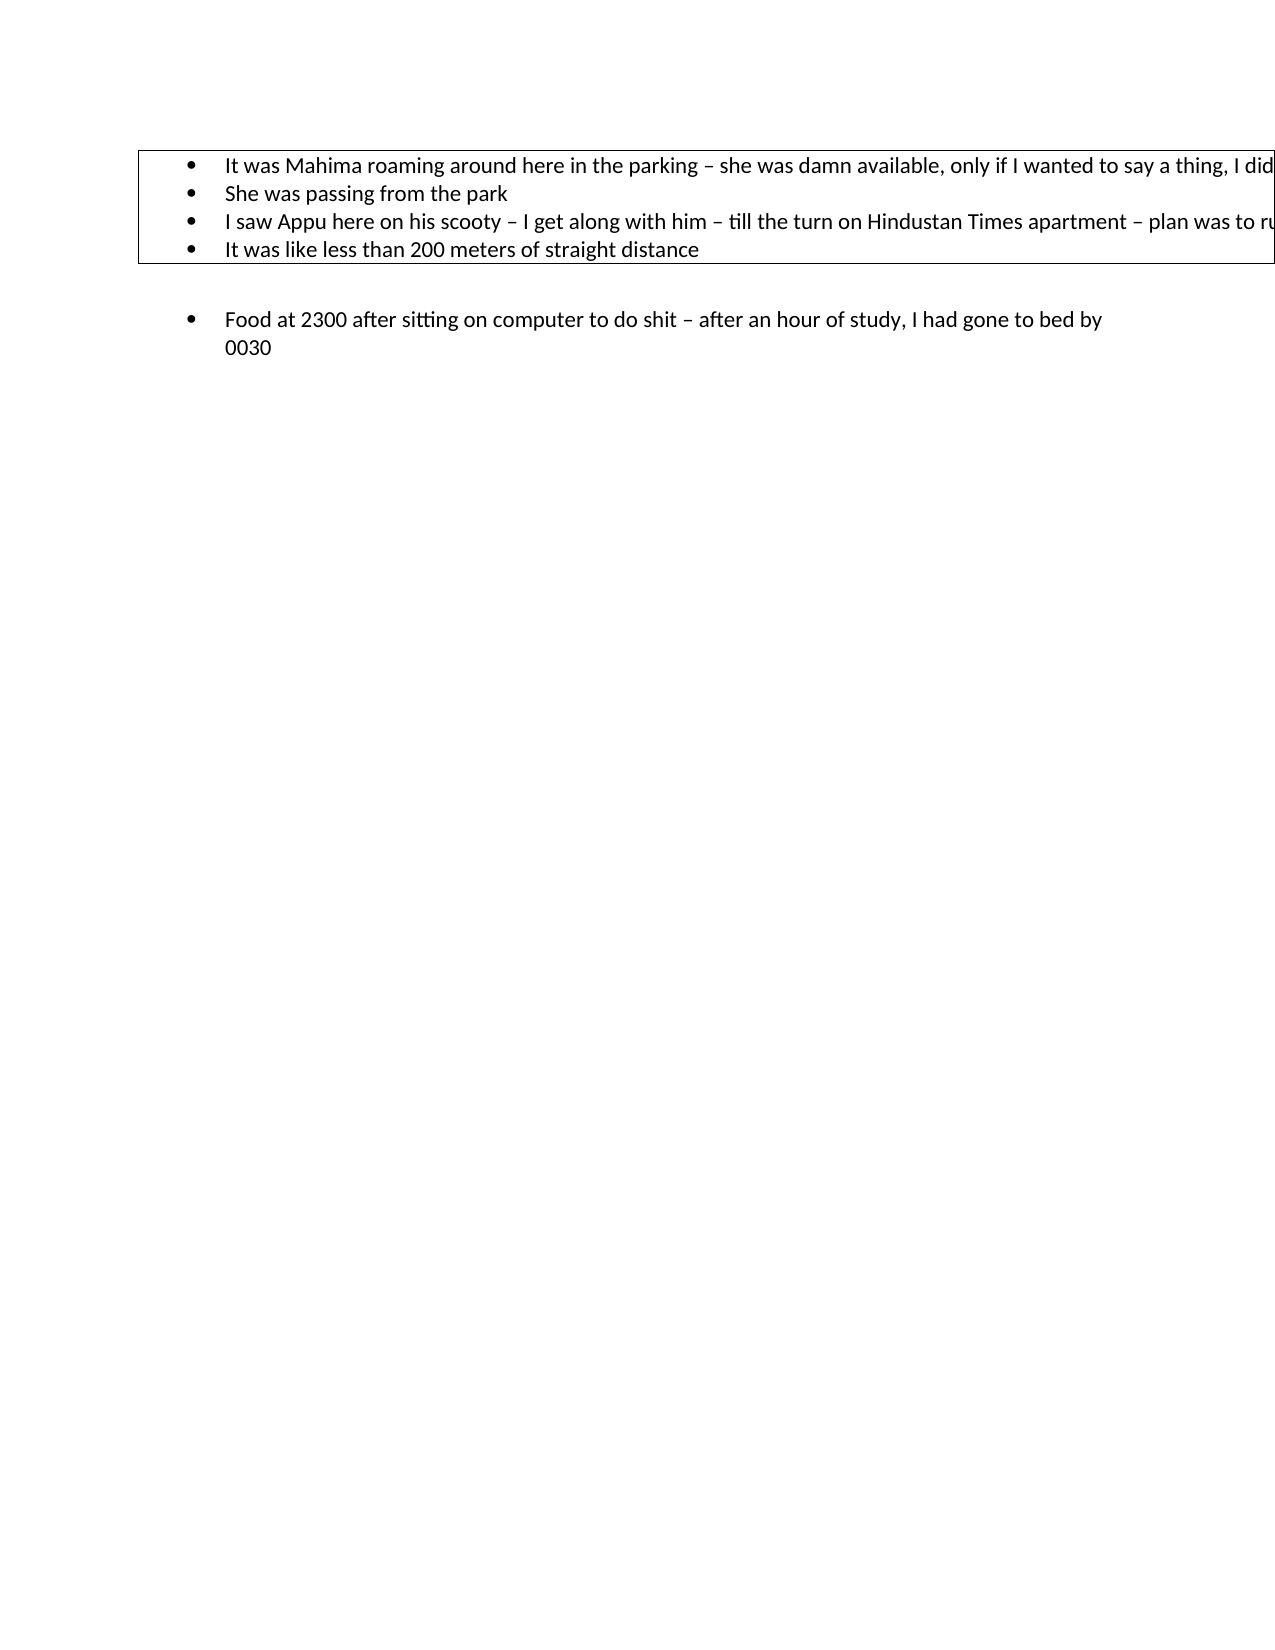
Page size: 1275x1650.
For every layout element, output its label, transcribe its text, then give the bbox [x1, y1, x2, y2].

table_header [139, 151, 1274, 263]
list Food at 2300 after sitting on computer to do shit – after an hour of study, I had gone to bed by 0030 [187, 305, 1125, 361]
